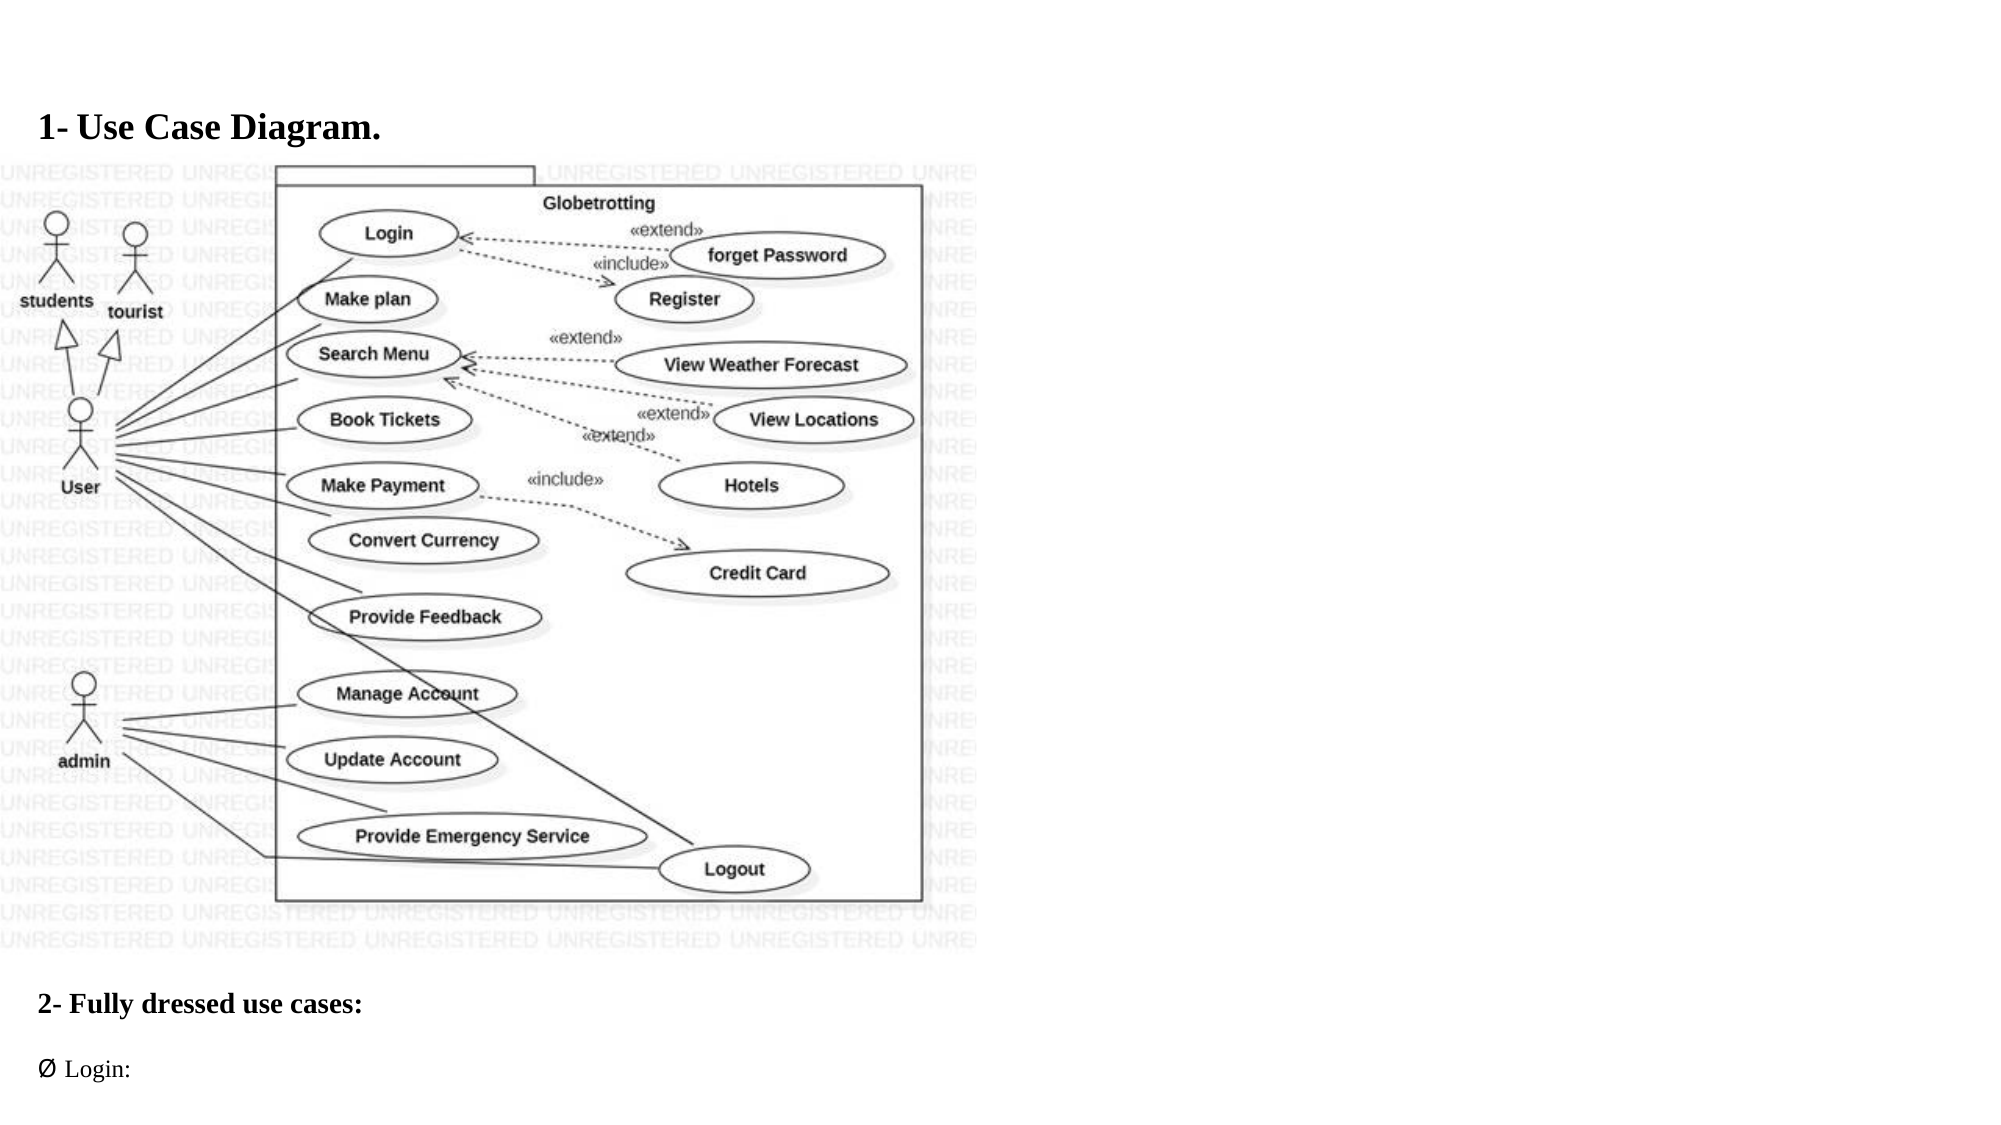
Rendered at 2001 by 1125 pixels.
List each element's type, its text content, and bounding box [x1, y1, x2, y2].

subtitle 1- Use Case Diagram. [37, 104, 2000, 147]
list Ø Login: [37, 1051, 2000, 1085]
subtitle 2- Fully dressed use cases: [37, 986, 2000, 1020]
picture [0, 153, 977, 956]
